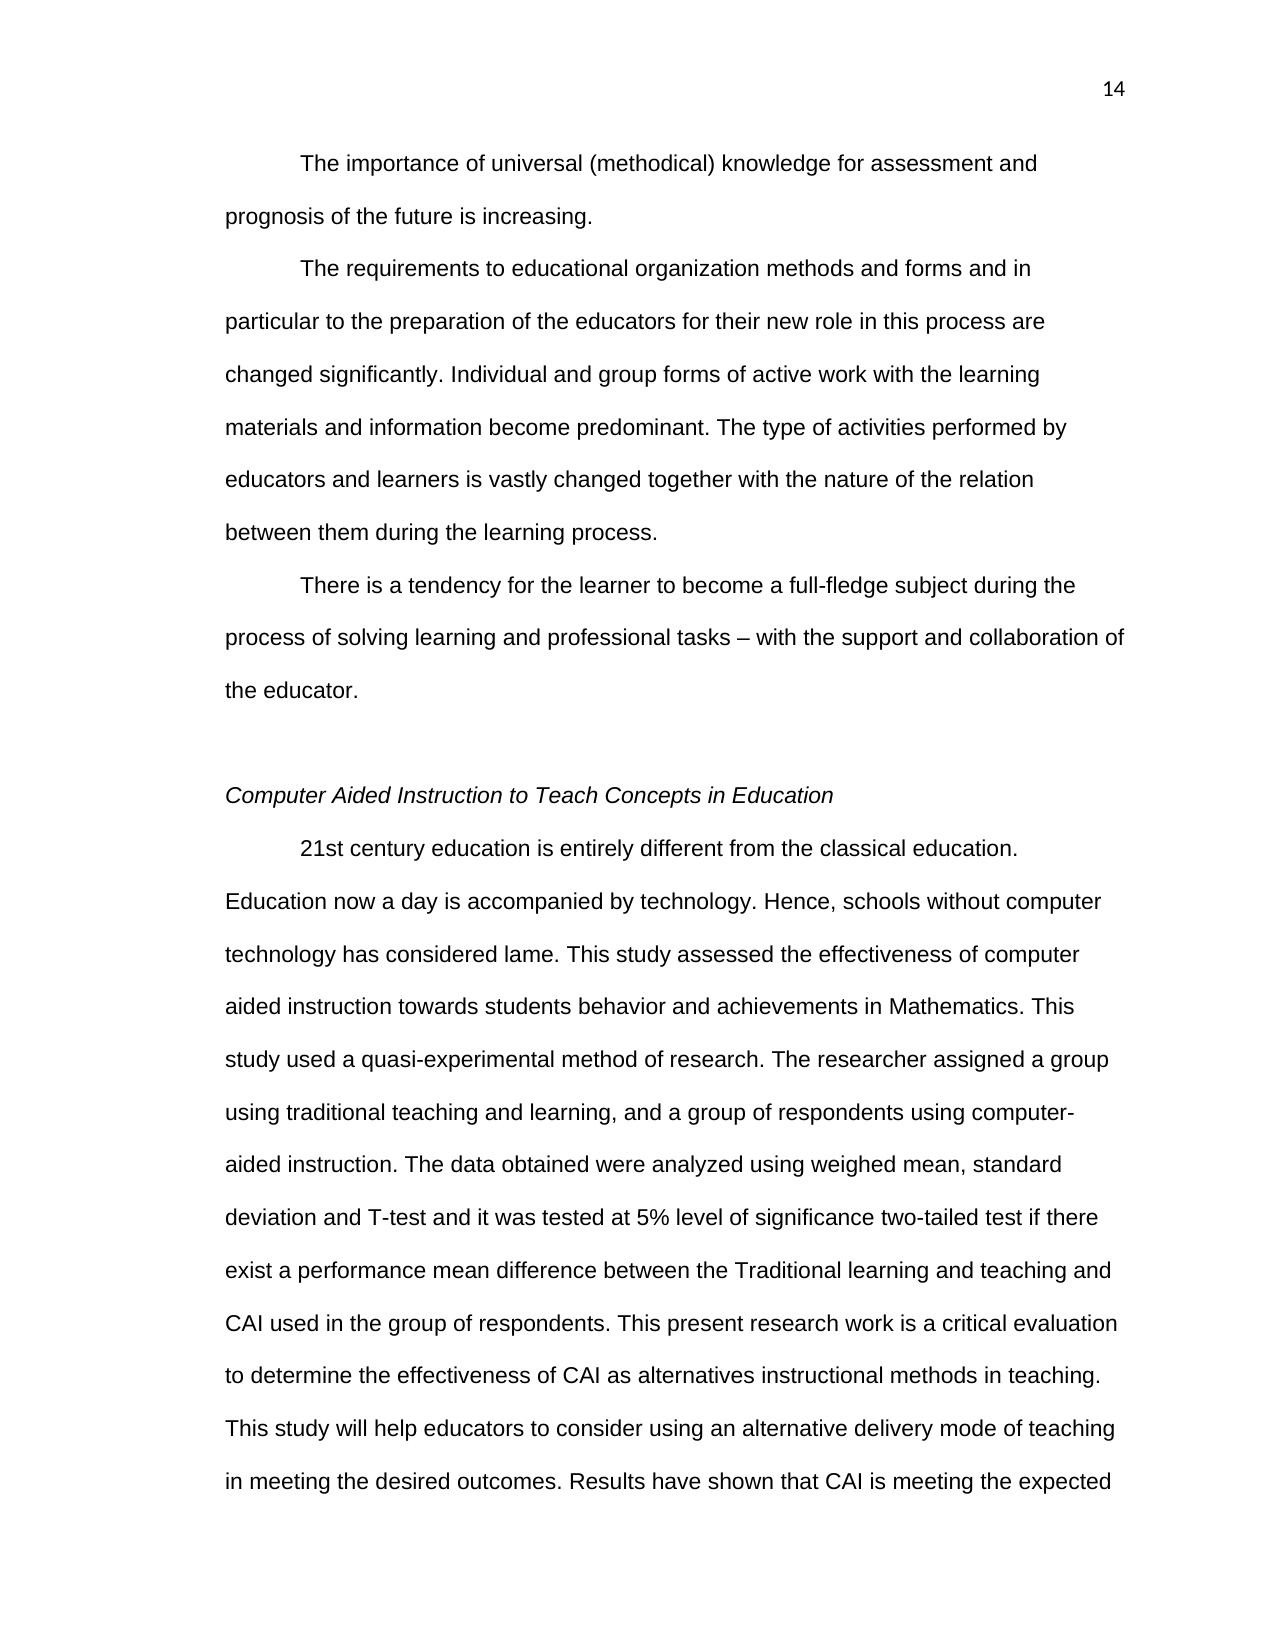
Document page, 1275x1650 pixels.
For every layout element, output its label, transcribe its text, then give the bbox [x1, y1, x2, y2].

text Computer Aided Instruction to Teach Concepts in Education [225, 782, 1125, 809]
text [225, 835, 1125, 1494]
text The importance of universal (methodical) knowledge for assessment and prognosis of the future is increasing. [225, 150, 1125, 229]
text The requirements to educational organization methods and forms and in particular to the preparation of the educators for their new role in this process are changed significantly. Individual and group forms of active work with the learning materials and information become predominant. The type of activities performed by educators and learners is vastly changed together with the nature of the relation between them during the learning process. [225, 255, 1125, 545]
text There is a tendency for the learner to become a full-fledge subject during the process of solving learning and professional tasks – with the support and collaboration of the educator. [225, 572, 1125, 703]
